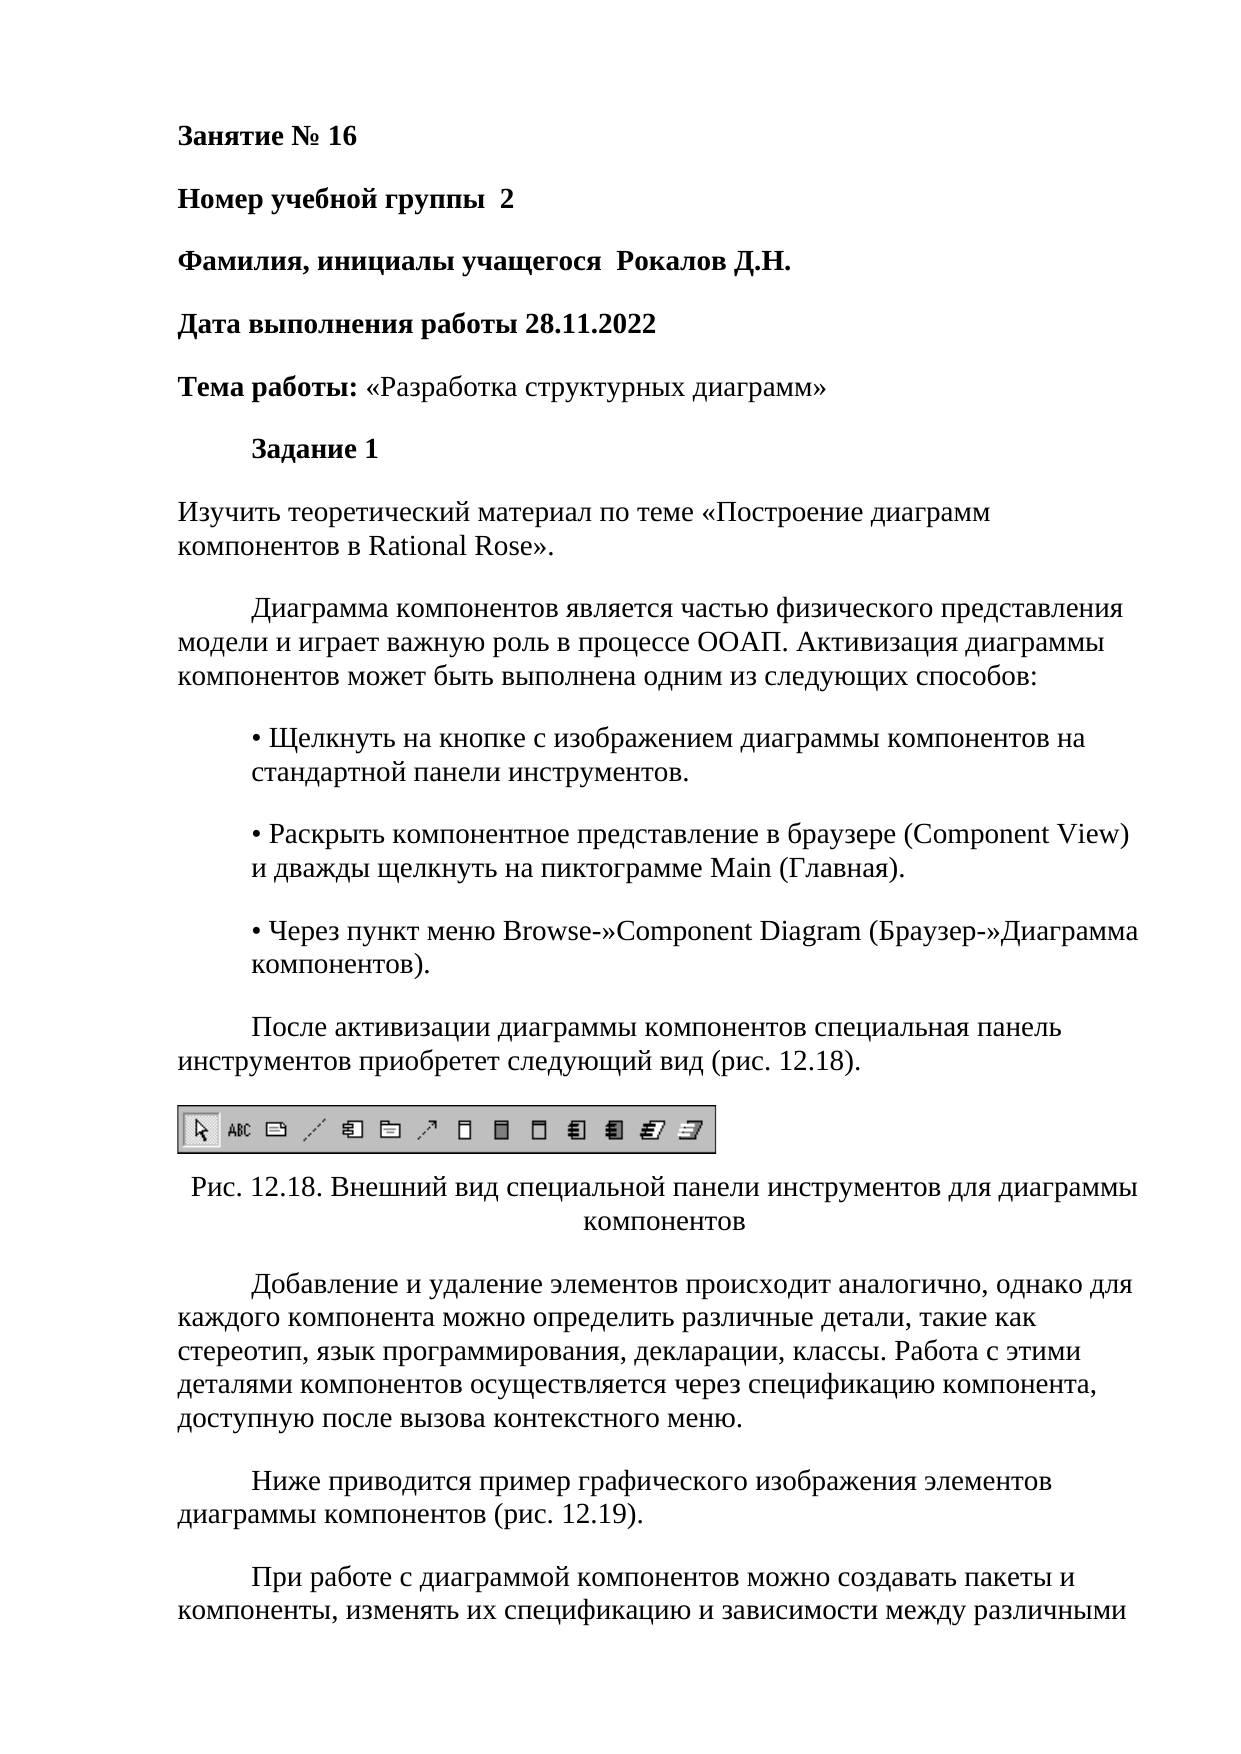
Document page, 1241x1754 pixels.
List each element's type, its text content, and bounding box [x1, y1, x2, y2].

picture [177, 1105, 717, 1154]
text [177, 1559, 1152, 1626]
text Ниже приводится пример графического изображения элементов диаграммы компонентов (рис. 12.19). [177, 1463, 1152, 1530]
text Занятие № 16 [177, 118, 1152, 152]
text Номер учебной группы 2 [177, 181, 1152, 214]
text • Через пункт меню Browse-»Component Diagram (Браузер-»Диаграмма компонентов). [251, 913, 1152, 980]
text Диаграмма компонентов является частью физического представления модели и играет важную роль в процессе ООАП. Активизация диаграммы компонентов может быть выполнена одним из следующих способов: [177, 591, 1152, 691]
text После активизации диаграммы компонентов специальная панель инструментов приобретет следующий вид (рис. 12.18). [177, 1009, 1152, 1076]
text Дата выполнения работы 28.11.2022 [177, 306, 1152, 340]
text Рис. 12.18. Внешний вид специальной панели инструментов для диаграммы компонентов [177, 1169, 1152, 1237]
text Изучить теоретический материал по теме «Построение диаграмм компонентов в Rational Rose». [177, 494, 1152, 561]
text Добавление и удаление элементов происходит аналогично, однако для каждого компонента можно определить различные детали, такие как стереотип, язык программирования, декларации, классы. Работа с этими деталями компонентов осуществляется через спецификацию компонента, доступную после вызова контекстного меню. [177, 1266, 1152, 1433]
text Тема работы: «Разработка структурных диаграмм» [177, 369, 1152, 402]
text Задание 1 [177, 432, 1152, 465]
text • Раскрыть компонентное представление в браузере (Component View) и дважды щелкнуть на пиктограмме Main (Главная). [251, 817, 1152, 884]
text Фамилия, инициалы учащегося Рокалов Д.Н. [177, 243, 1152, 277]
text • Щелкнуть на кнопке с изображением диаграммы компонентов на стандартной панели инструментов. [251, 720, 1152, 787]
